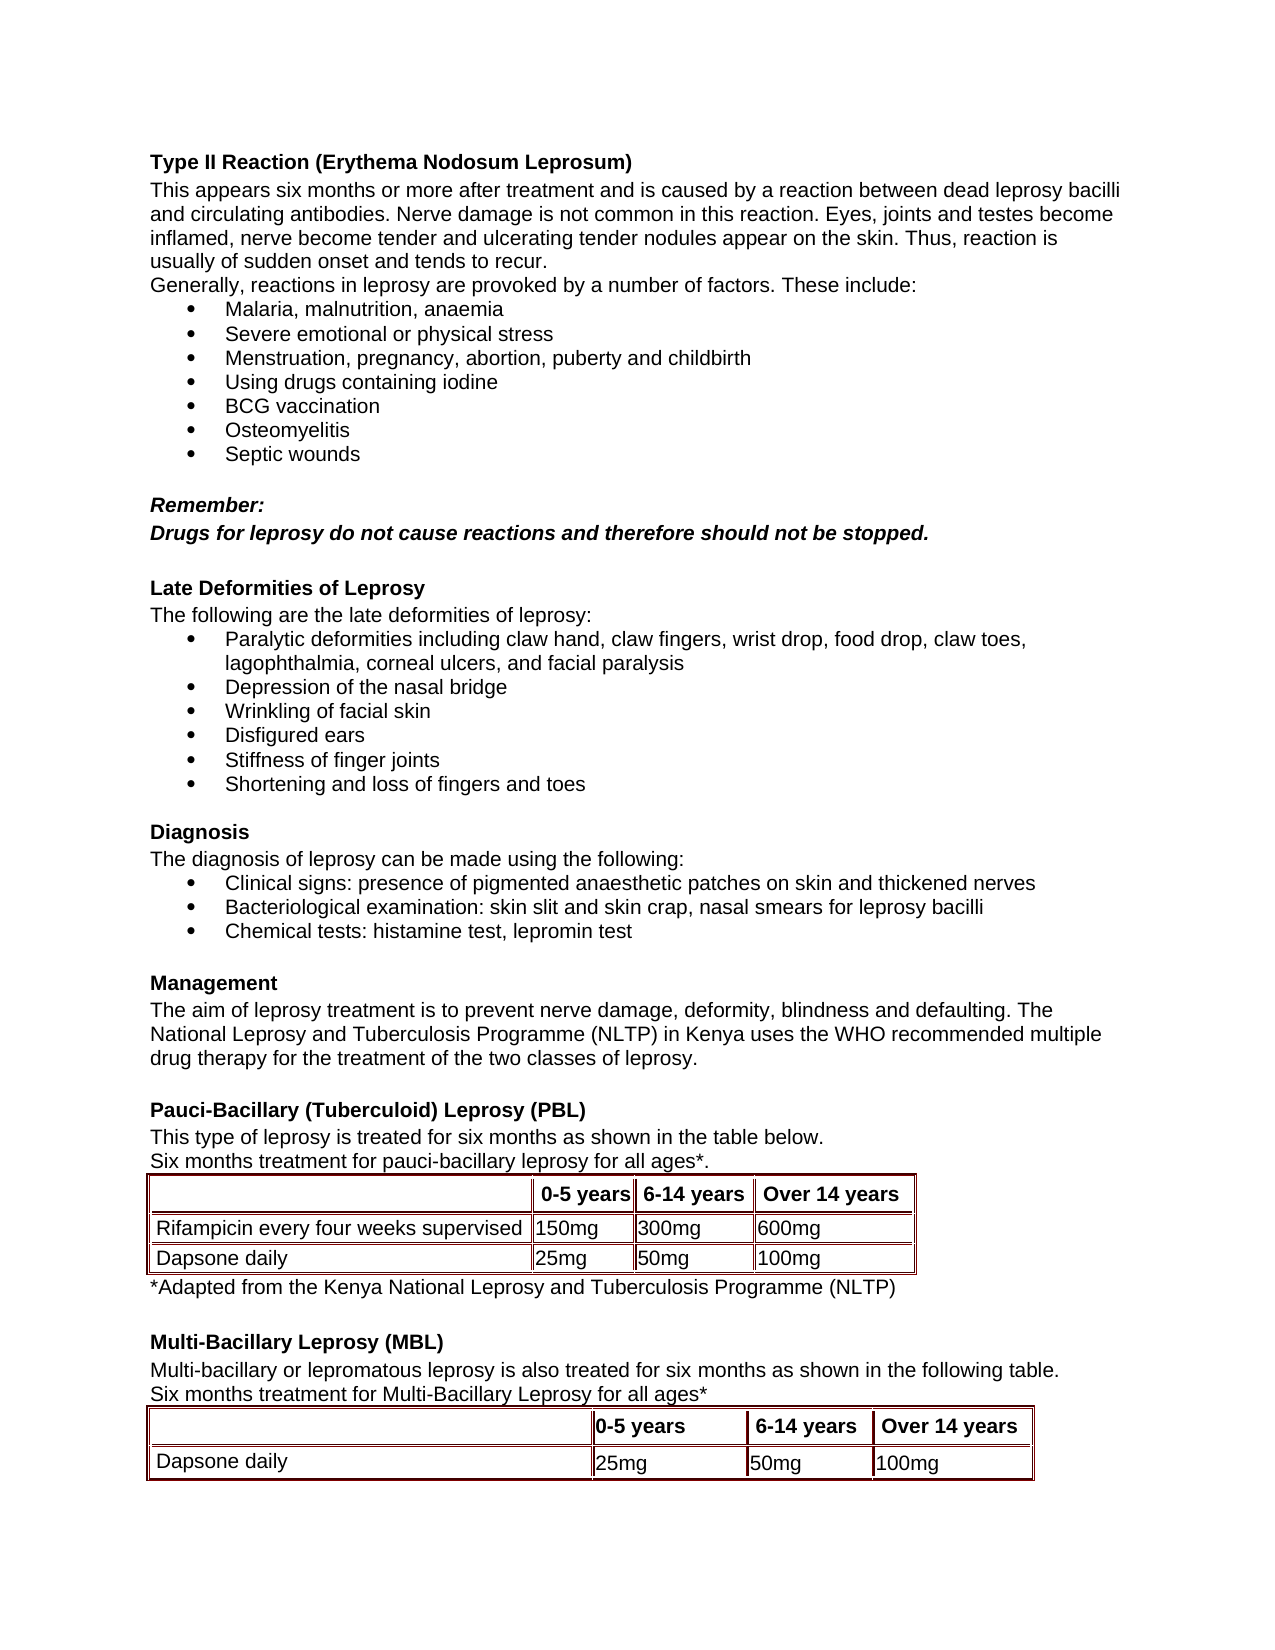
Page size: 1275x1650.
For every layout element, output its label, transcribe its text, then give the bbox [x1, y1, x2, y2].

table_header [150, 1407, 593, 1444]
table_cell 50mg [747, 1447, 873, 1478]
text Six months treatment for Multi-Bacillary Leprosy for all ages* [150, 1381, 1125, 1405]
text The aim of leprosy treatment is to prevent nerve damage, deformity, blindness and defaulting. The National Leprosy and Tuberculosis Programme (NLTP) in Kenya uses the WHO recommended multiple drug therapy for the treatment of the two classes of leprosy. [150, 998, 1125, 1070]
table_cell 150mg [534, 1215, 633, 1241]
table_header 6-14 years [635, 1176, 755, 1211]
table_cell Dapsone daily [150, 1241, 533, 1272]
table_cell 600mg [756, 1211, 914, 1241]
list Menstruation, pregnancy, abortion, puberty and childbirth [187, 345, 1125, 369]
table_header 0-5 years [593, 1409, 747, 1444]
text Type II Reaction (Erythema Nodosum Leprosum) [150, 150, 1125, 174]
text The diagnosis of leprosy can be made using the following: [150, 847, 1125, 871]
table_header 6-14 years [747, 1407, 873, 1444]
list Chemical tests: histamine test, lepromin test [187, 919, 1125, 943]
table_cell Dapsone daily [148, 1444, 593, 1478]
text Late Deformities of Leprosy [150, 576, 1125, 600]
table_cell 300mg [637, 1215, 753, 1241]
table_header [150, 1176, 533, 1211]
table_cell Rifampicin every four weeks supervised [150, 1211, 531, 1241]
text Pauci-Bacillary (Tuberculoid) Leprosy (PBL) [150, 1097, 1125, 1121]
list Depression of the nasal bridge [187, 675, 1125, 699]
list Malaria, malnutrition, anaemia [187, 297, 1125, 321]
list Disfigured ears [187, 723, 1125, 747]
table_cell 50mg [635, 1245, 755, 1272]
list Stiffness of finger joints [187, 747, 1125, 771]
text The following are the late deformities of leprosy: [150, 603, 1125, 627]
text Generally, reactions in leprosy are provoked by a number of factors. These include: [150, 273, 1125, 297]
list Wrinkling of facial skin [187, 699, 1125, 723]
text Management [150, 971, 1125, 994]
text This appears six months or more after treatment and is caused by a reaction between dead leprosy bacilli and circulating antibodies. Nerve damage is not common in this reaction. Eyes, joints and testes become inflamed, nerve become tender and ulcerating tender nodules appear on the skin. Thus, reaction is usually of sudden onset and tends to recur. [150, 177, 1125, 273]
text Diagnosis [150, 819, 1125, 843]
list Clinical signs: presence of pigmented anaesthetic patches on skin and thickened nerves [187, 871, 1125, 895]
list Using drugs containing iodine [187, 369, 1125, 393]
table_cell 100mg [755, 1241, 914, 1272]
table_cell 25mg [593, 1447, 747, 1478]
list Paralytic deformities including claw hand, claw fingers, wrist drop, food drop, claw toes, lagophthalmia, corneal ulcers, and facial paralysis [187, 627, 1125, 675]
list Septic wounds [187, 442, 1125, 466]
text Multi-Bacillary Leprosy (MBL) [150, 1330, 1125, 1354]
table_cell 100mg [873, 1444, 1033, 1478]
list Shortening and loss of fingers and toes [187, 771, 1125, 796]
text Remember: Drugs for leprosy do not cause reactions and therefore should not be stopped. [150, 493, 1125, 545]
list Bacteriological examination: skin slit and skin crap, nasal smears for leprosy bacilli [187, 895, 1125, 919]
table_header Over 14 years [755, 1176, 914, 1211]
text This type of leprosy is treated for six months as shown in the table below. [150, 1125, 1125, 1149]
text Multi-bacillary or lepromatous leprosy is also treated for six months as shown in the following table. [150, 1357, 1125, 1381]
table_header 0-5 years [533, 1175, 635, 1211]
table_header Over 14 years [873, 1409, 1032, 1444]
list Osteomyelitis [187, 418, 1125, 442]
list Severe emotional or physical stress [187, 321, 1125, 345]
list BCG vaccination [187, 393, 1125, 418]
table_cell 25mg [533, 1241, 635, 1272]
text Six months treatment for pauci-bacillary leprosy for all ages*. [150, 1149, 1125, 1173]
text *Adapted from the Kenya National Leprosy and Tuberculosis Programme (NLTP) [150, 1275, 1125, 1299]
